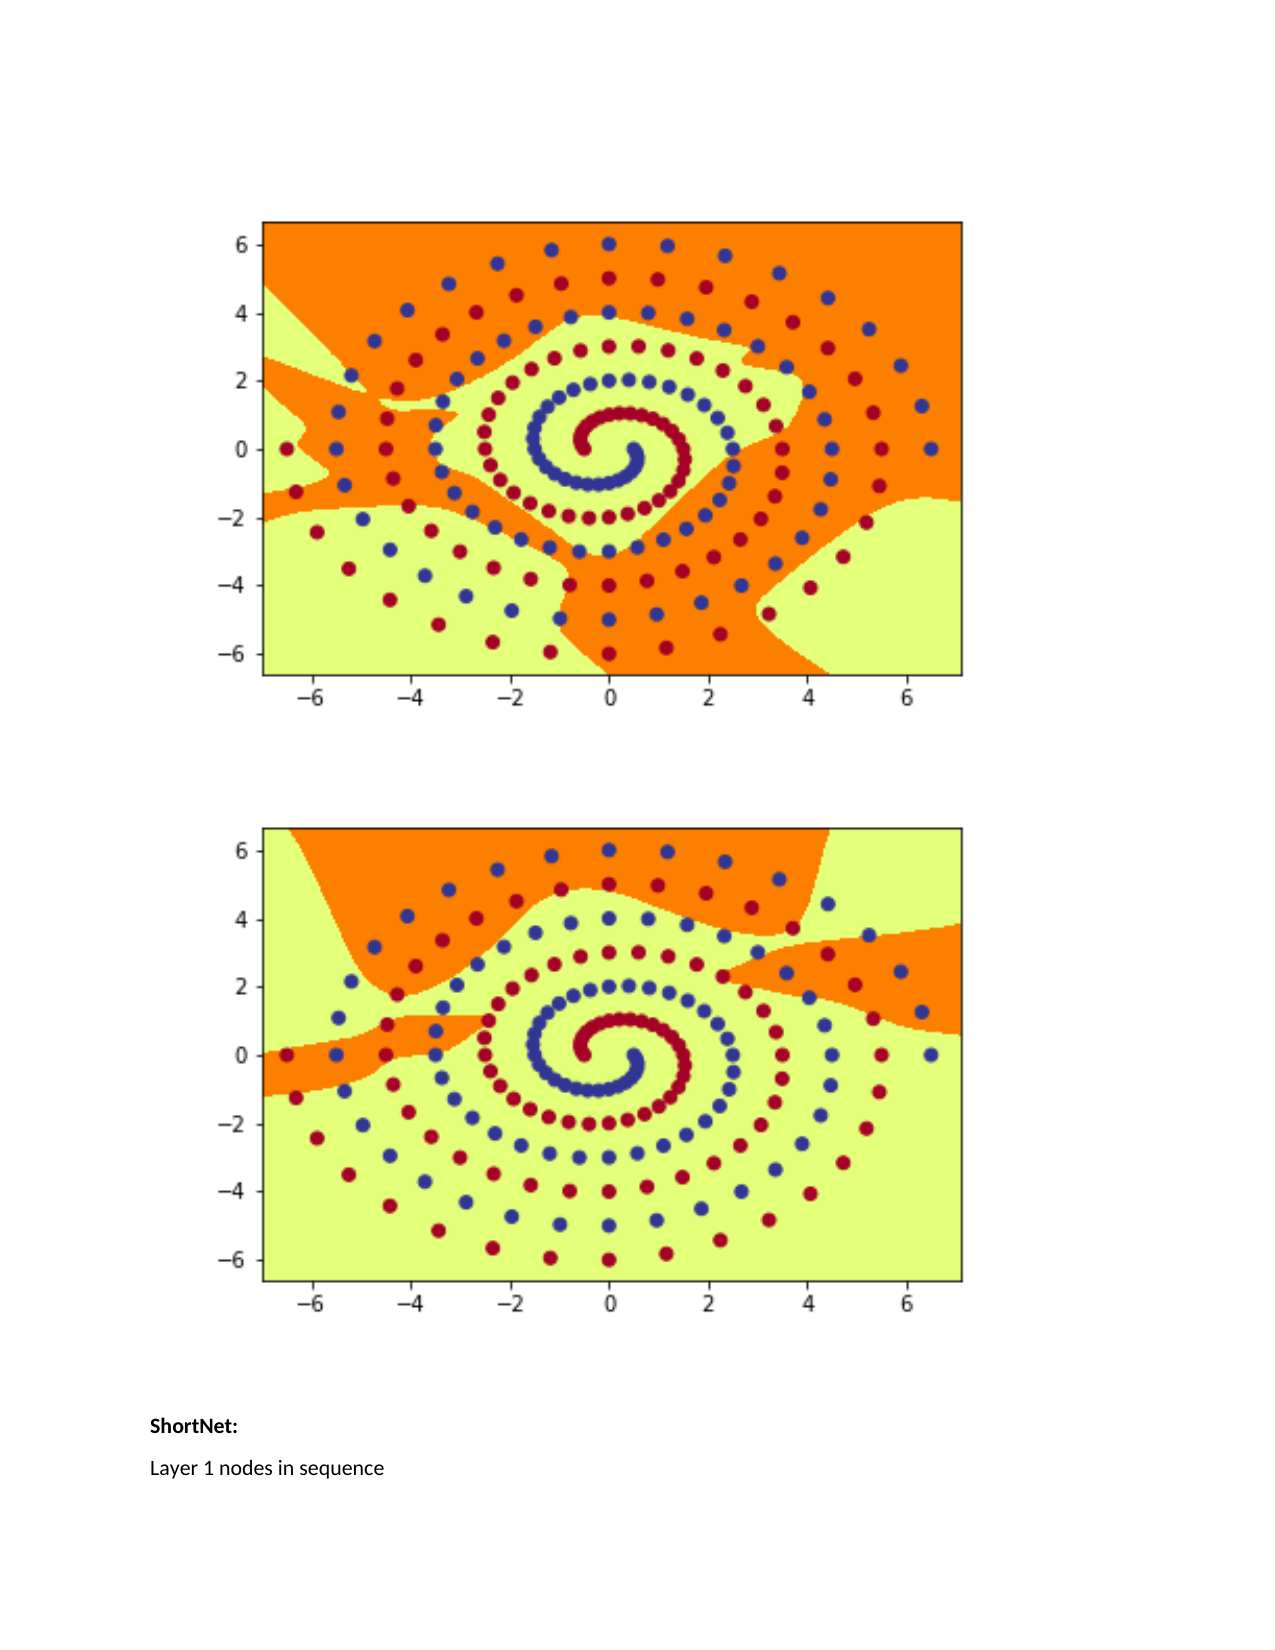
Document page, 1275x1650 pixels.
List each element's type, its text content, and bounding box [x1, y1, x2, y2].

picture [150, 150, 1050, 750]
picture [150, 755, 1050, 1356]
text Layer 1 nodes in sequence [150, 1454, 1125, 1481]
text ShortNet: [150, 1412, 1125, 1439]
